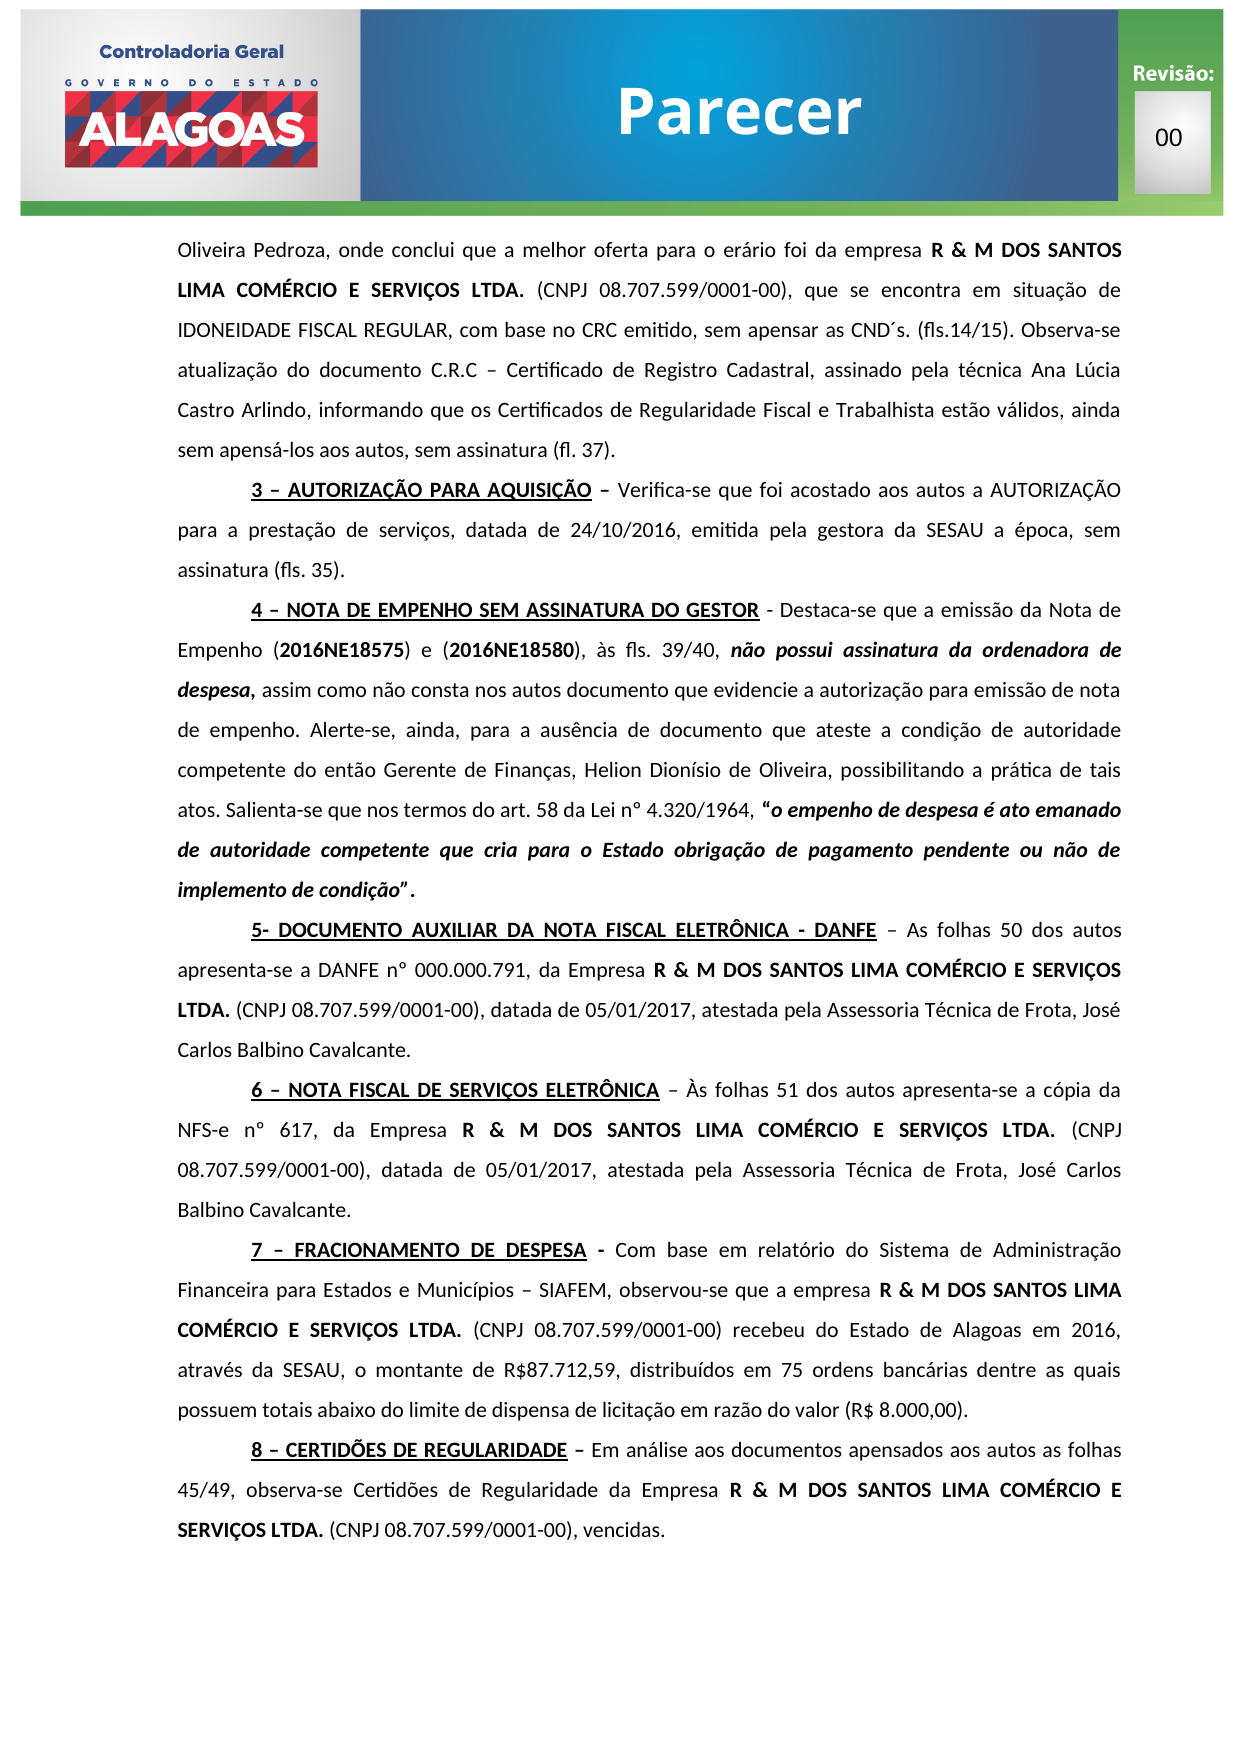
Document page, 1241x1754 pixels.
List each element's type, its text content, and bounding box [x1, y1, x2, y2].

text 5- DOCUMENTO AUXILIAR DA NOTA FISCAL ELETRÔNICA - DANFE – As folhas 50 dos autos apresenta-se a DANFE nº 000.000.791, da Empresa R & M DOS SANTOS LIMA COMÉRCIO E SERVIÇOS LTDA. (CNPJ 08.707.599/0001-00), datada de 05/01/2017, atestada pela Assessoria Técnica de Frota, José Carlos Balbino Cavalcante. [177, 916, 1122, 1063]
text 7 – FRACIONAMENTO DE DESPESA - Com base em relatório do Sistema de Administração Financeira para Estados e Municípios – SIAFEM, observou-se que a empresa R & M DOS SANTOS LIMA COMÉRCIO E SERVIÇOS LTDA. (CNPJ 08.707.599/0001-00) recebeu do Estado de Alagoas em 2016, através da SESAU, o montante de R$87.712,59, distribuídos em 75 ordens bancárias dentre as quais possuem totais abaixo do limite de dispensa de licitação em razão do valor (R$ 8.000,00). [177, 1236, 1122, 1423]
text 4 – NOTA DE EMPENHO SEM ASSINATURA DO GESTOR - Destaca-se que a emissão da Nota de Empenho (2016NE18575) e (2016NE18580), às fls. 39/40, não possui assinatura da ordenadora de despesa, assim como não consta nos autos documento que evidencie a autorização para emissão de nota de empenho. Alerte-se, ainda, para a ausência de documento que ateste a condição de autoridade competente do então Gerente de Finanças, Helion Dionísio de Oliveira, possibilitando a prática de tais atos. Salienta-se que nos termos do art. 58 da Lei nº 4.320/1964, “o empenho de despesa é ato emanado de autoridade competente que cria para o Estado obrigação de pagamento pendente ou não de implemento de condição”. [177, 596, 1122, 903]
text 3 – AUTORIZAÇÃO PARA AQUISIÇÃO – Verifica-se que foi acostado aos autos a AUTORIZAÇÃO para a prestação de serviços, datada de 24/10/2016, emitida pela gestora da SESAU a época, sem assinatura (fls. 35). [177, 476, 1122, 583]
text 8 – CERTIDÕES DE REGULARIDADE – Em análise aos documentos apensados aos autos as folhas 45/49, observa-se Certidões de Regularidade da Empresa R & M DOS SANTOS LIMA COMÉRCIO E SERVIÇOS LTDA. (CNPJ 08.707.599/0001-00), vencidas. [177, 1436, 1122, 1543]
picture [20, 9, 1224, 216]
text 6 – NOTA FISCAL DE SERVIÇOS ELETRÔNICA – Às folhas 51 dos autos apresenta-se a cópia da NFS-e nº 617, da Empresa R & M DOS SANTOS LIMA COMÉRCIO E SERVIÇOS LTDA. (CNPJ 08.707.599/0001-00), datada de 05/01/2017, atestada pela Assessoria Técnica de Frota, José Carlos Balbino Cavalcante. [177, 1076, 1122, 1223]
